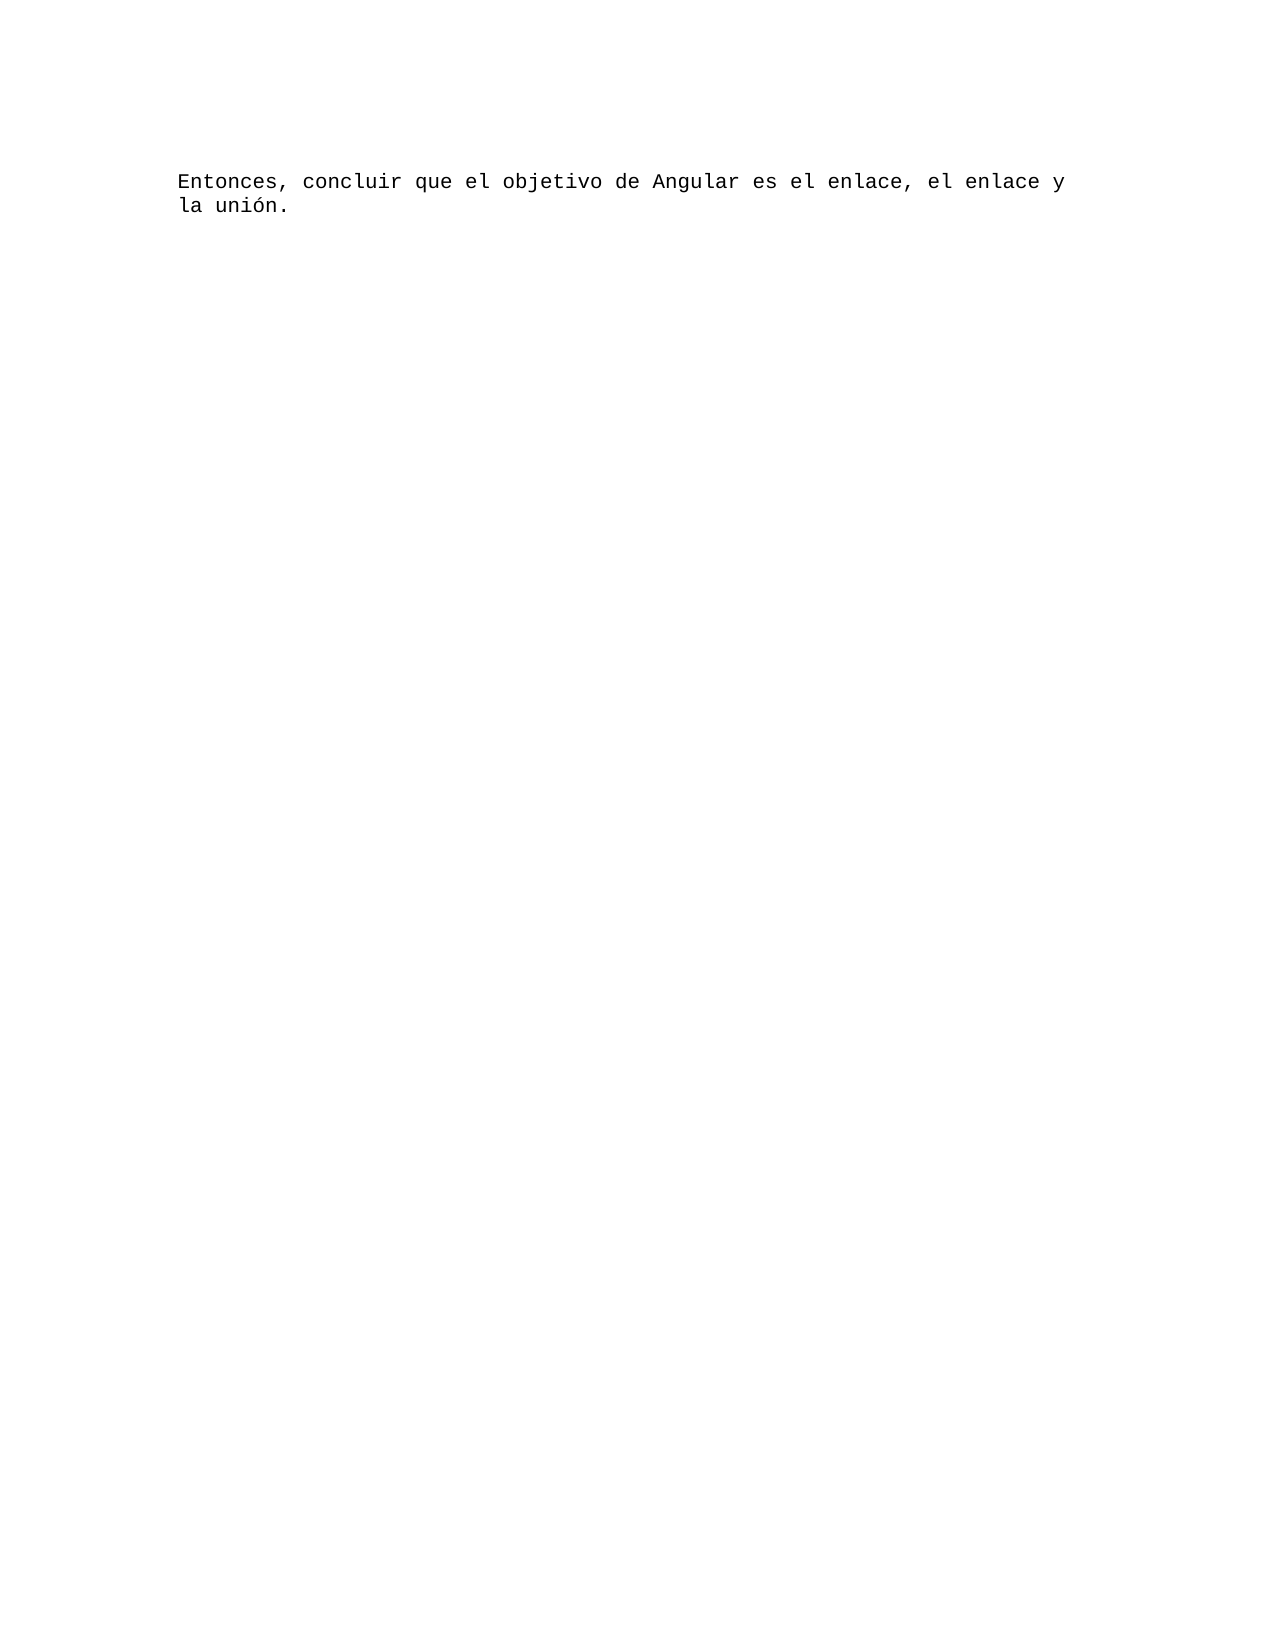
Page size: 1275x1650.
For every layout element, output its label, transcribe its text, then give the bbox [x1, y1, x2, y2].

text Entonces, concluir que el objetivo de Angular es el enlace, el enlace y la unión. [177, 171, 1098, 218]
